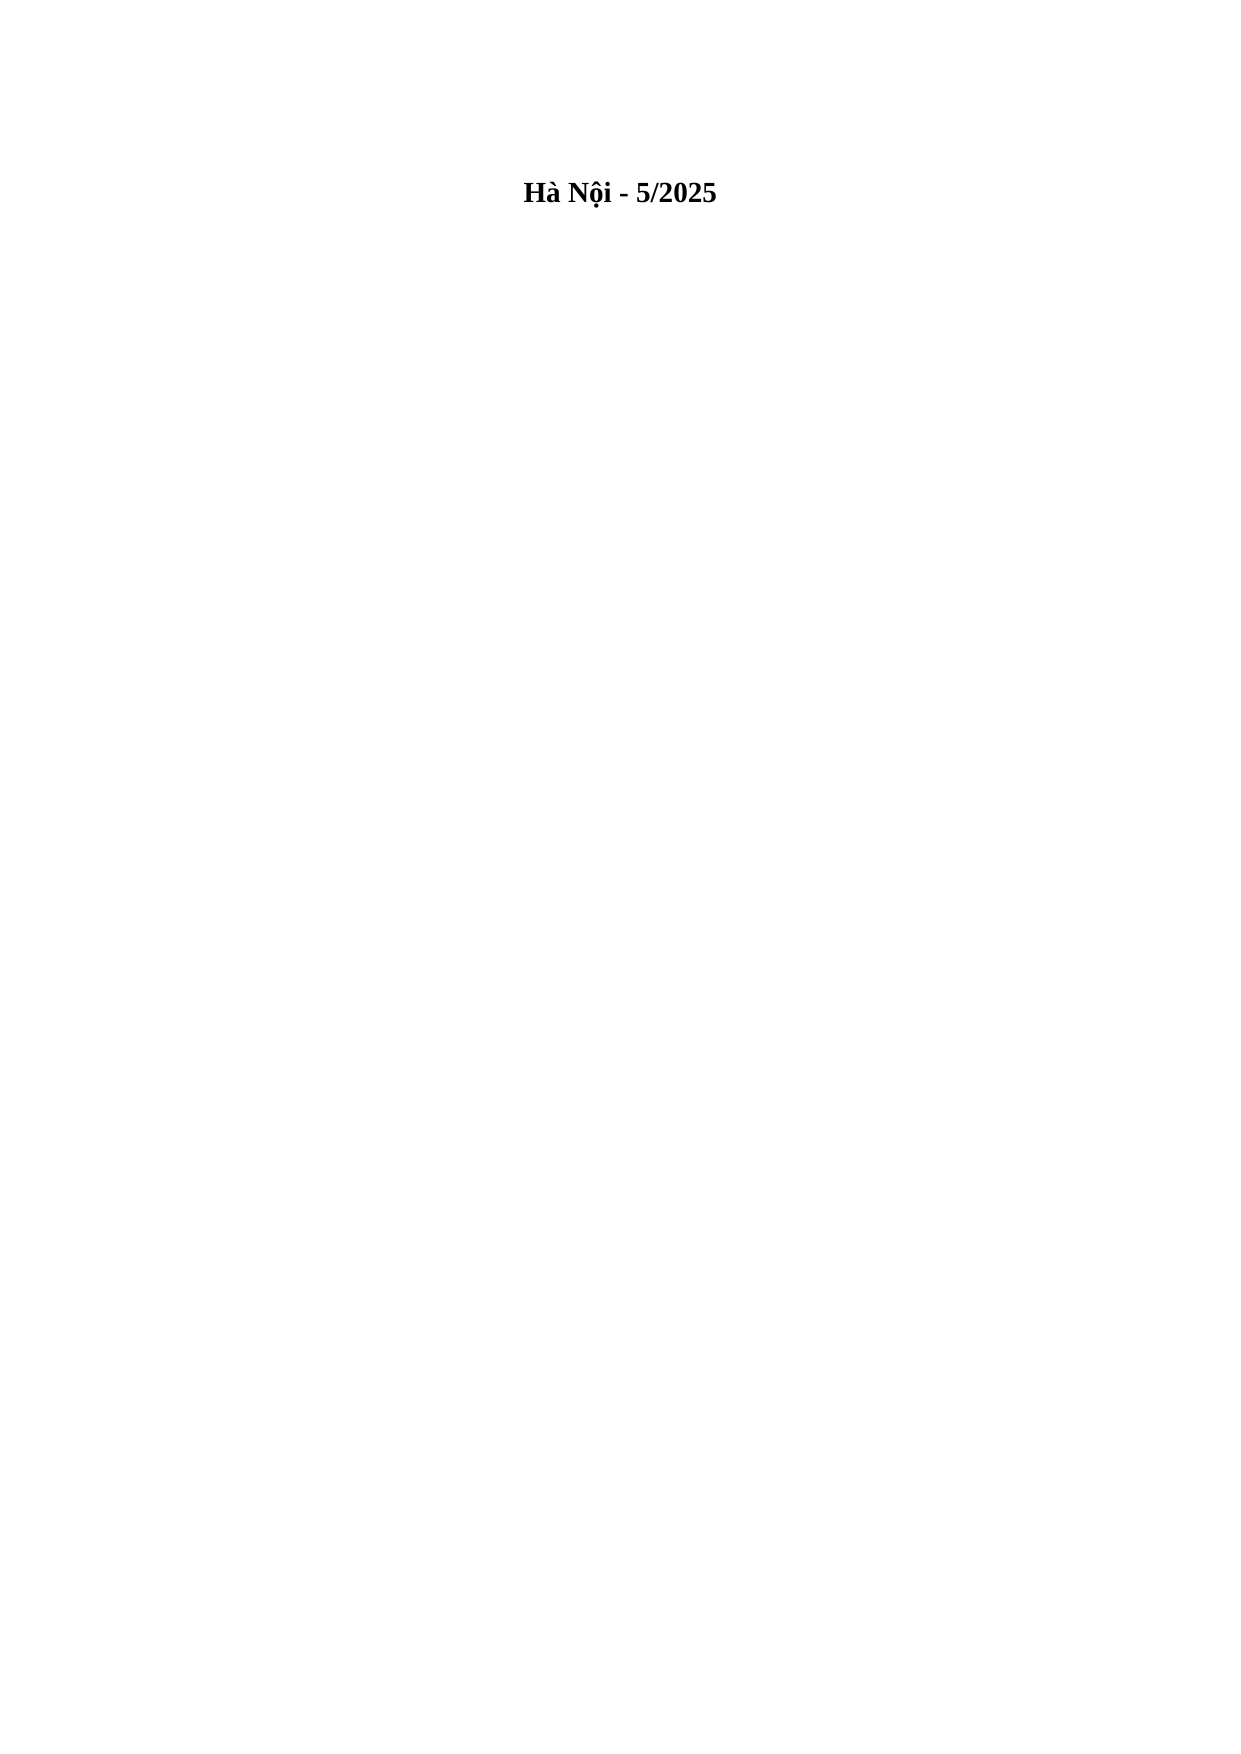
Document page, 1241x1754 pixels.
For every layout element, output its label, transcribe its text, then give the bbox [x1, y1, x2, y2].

text Hà Nội - 5/2025 [150, 175, 1090, 209]
